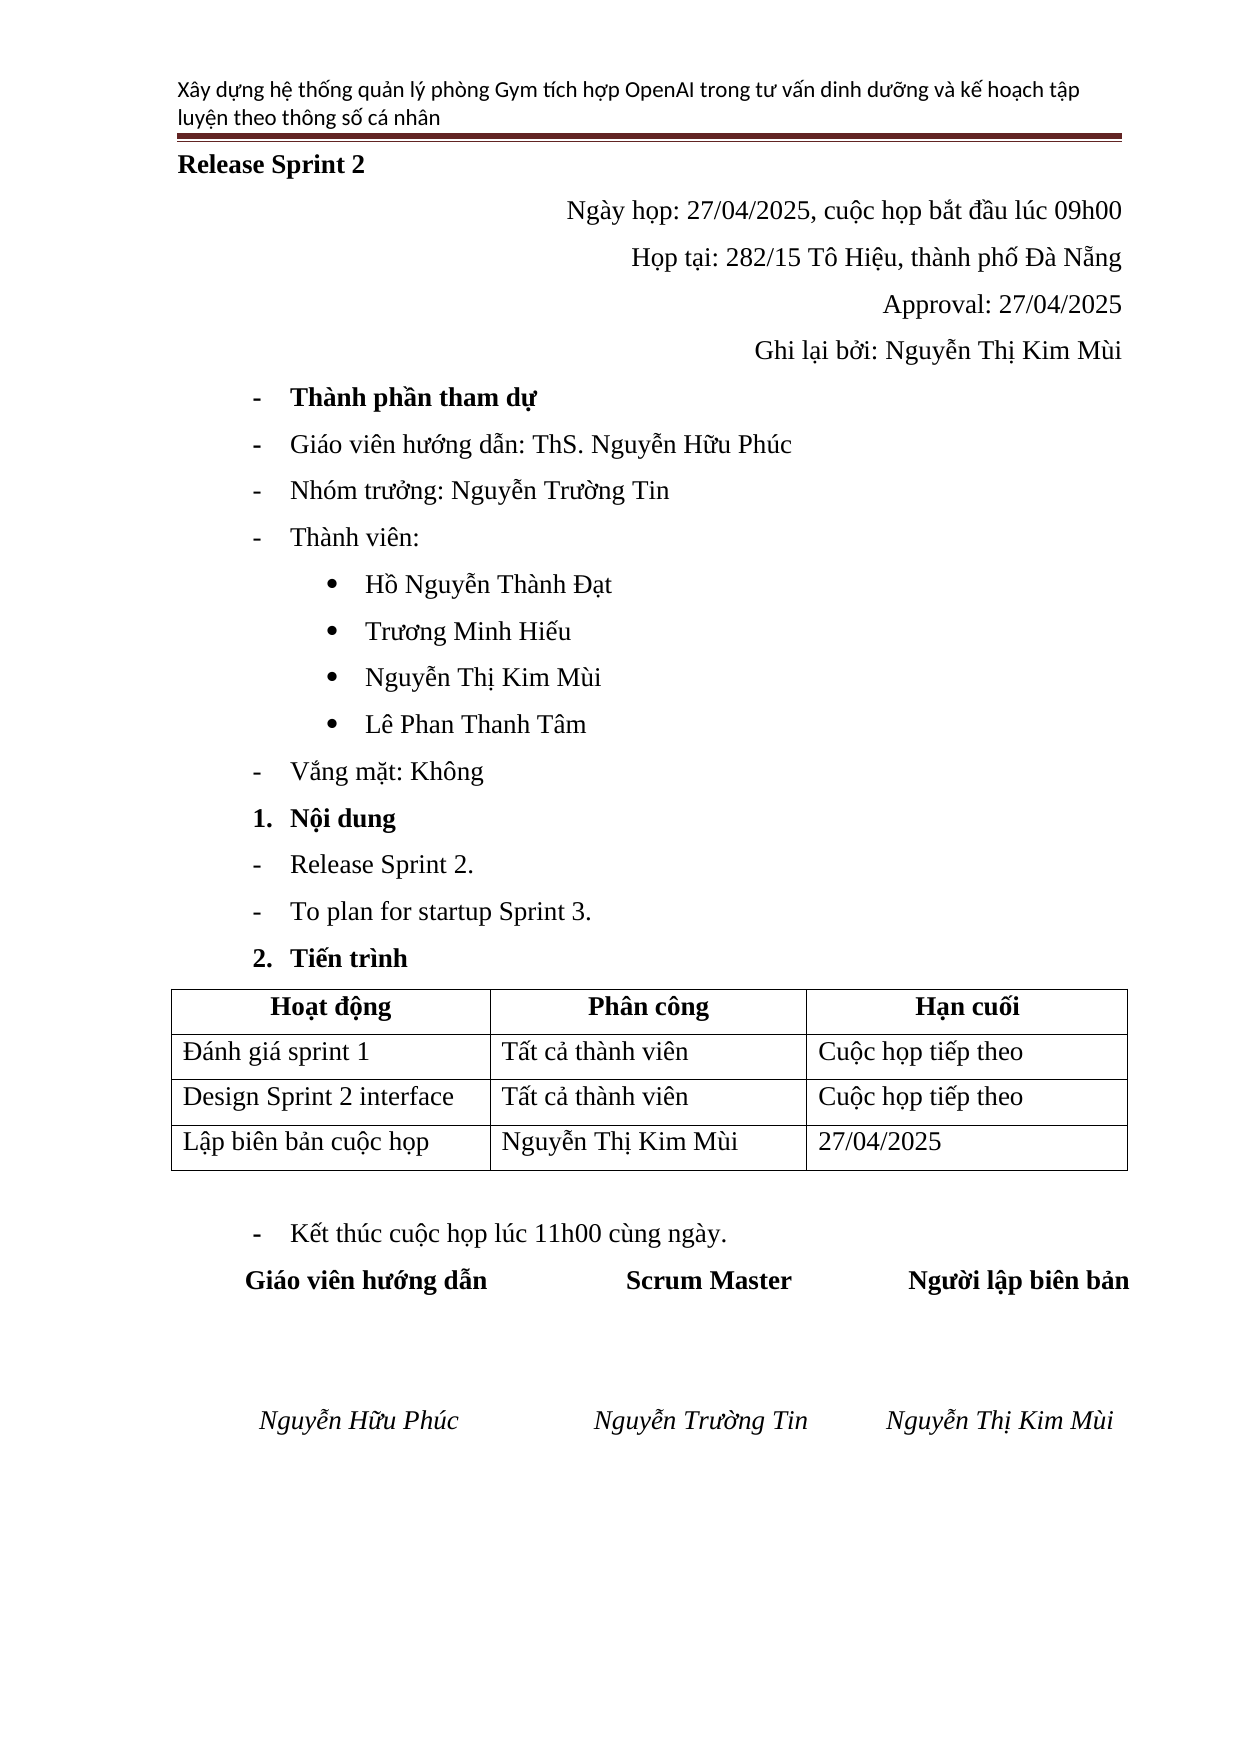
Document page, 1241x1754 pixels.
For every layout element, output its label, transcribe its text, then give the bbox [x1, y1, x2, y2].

table_header Hoạt động [172, 990, 490, 1034]
text Ngày họp: 27/04/2025, cuộc họp bắt đầu lúc 09h00 [177, 194, 1122, 226]
table_cell Nguyễn Thị Kim Mùi [491, 1126, 806, 1170]
table_header Hạn cuối [807, 990, 1127, 1034]
text Approval: 27/04/2025 [177, 288, 1122, 319]
table_cell Đánh giá sprint 1 [172, 1035, 490, 1079]
text Họp tại: 282/15 Tô Hiệu, thành phố Đà Nẵng [177, 241, 1122, 272]
table_cell Cuộc họp tiếp theo [807, 1035, 1127, 1079]
list Release Sprint 2. [252, 848, 1122, 880]
table_header Phân công [491, 990, 806, 1034]
text Release Sprint 2 [177, 148, 1122, 179]
list Nội dung [252, 802, 1122, 833]
table_cell Lập biên bản cuộc họp [172, 1126, 490, 1170]
text Giáo viên hướng dẫn Scrum Master Người lập biên bản [177, 1264, 1122, 1295]
list Thành viên: [252, 521, 1122, 552]
table_cell 27/04/2025 [807, 1126, 1127, 1170]
table_cell Design Sprint 2 interface [172, 1080, 490, 1124]
list Trương Minh Hiếu [327, 614, 1122, 646]
table_cell Tất cả thành viên [491, 1035, 806, 1079]
list Kết thúc cuộc họp lúc 11h00 cùng ngày. [252, 1217, 1122, 1249]
list Nguyễn Thị Kim Mùi [327, 661, 1122, 693]
table_cell Cuộc họp tiếp theo [807, 1080, 1127, 1124]
list Giáo viên hướng dẫn: ThS. Nguyễn Hữu Phúc [252, 428, 1122, 459]
list Lê Phan Thanh Tâm [327, 708, 1122, 739]
list Vắng mặt: Không [252, 755, 1122, 786]
list Tiến trình [252, 942, 1122, 973]
list Thành phần tham dự [252, 381, 1122, 412]
text Ghi lại bởi: Nguyễn Thị Kim Mùi [177, 334, 1122, 366]
list Nhóm trưởng: Nguyễn Trường Tin [252, 474, 1122, 506]
list To plan for startup Sprint 3. [252, 895, 1122, 926]
table_cell Tất cả thành viên [491, 1080, 806, 1124]
list Nguyễn Hữu Phúc Nguyễn Trường Tin Nguyễn Thị Kim Mùi [252, 1404, 1122, 1435]
list Hồ Nguyễn Thành Đạt [327, 568, 1122, 599]
